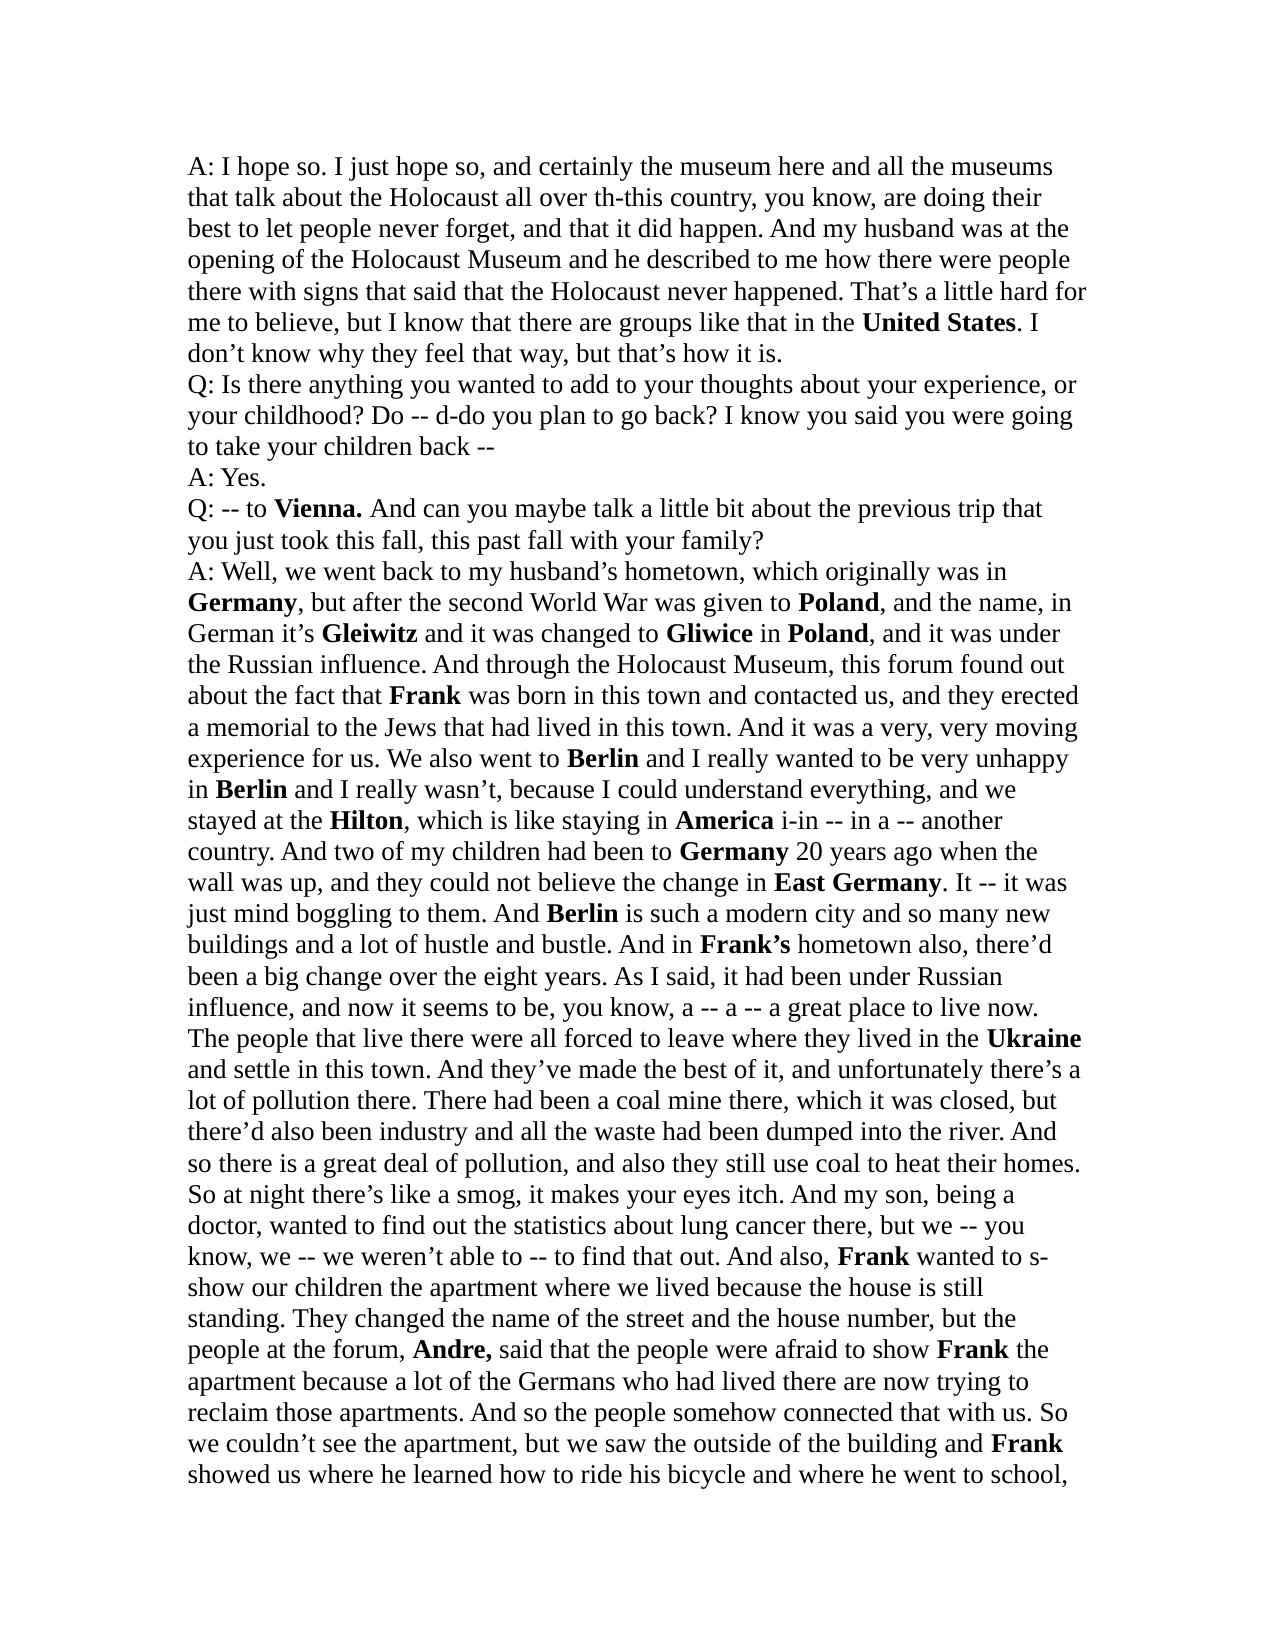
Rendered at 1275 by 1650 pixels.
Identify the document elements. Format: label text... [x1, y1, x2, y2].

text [187, 493, 1087, 1489]
text A: Yes. [187, 461, 1087, 493]
text Q: Is there anything you wanted to add to your thoughts about your experience, or your childhood? Do -- d-do you plan to go back? I know you said you were going to take your children back -- [187, 368, 1087, 461]
text A: I hope so. I just hope so, and certainly the museum here and all the museums that talk about the Holocaust all over th-this country, you know, are doing their best to let people never forget, and that it did happen. And my husband was at the opening of the Holocaust Museum and he described to me how there were people there with signs that said that the Holocaust never happened. That’s a little hard for me to believe, but I know that there are groups like that in the United States. I don’t know why they feel that way, but that’s how it is. [187, 150, 1087, 368]
